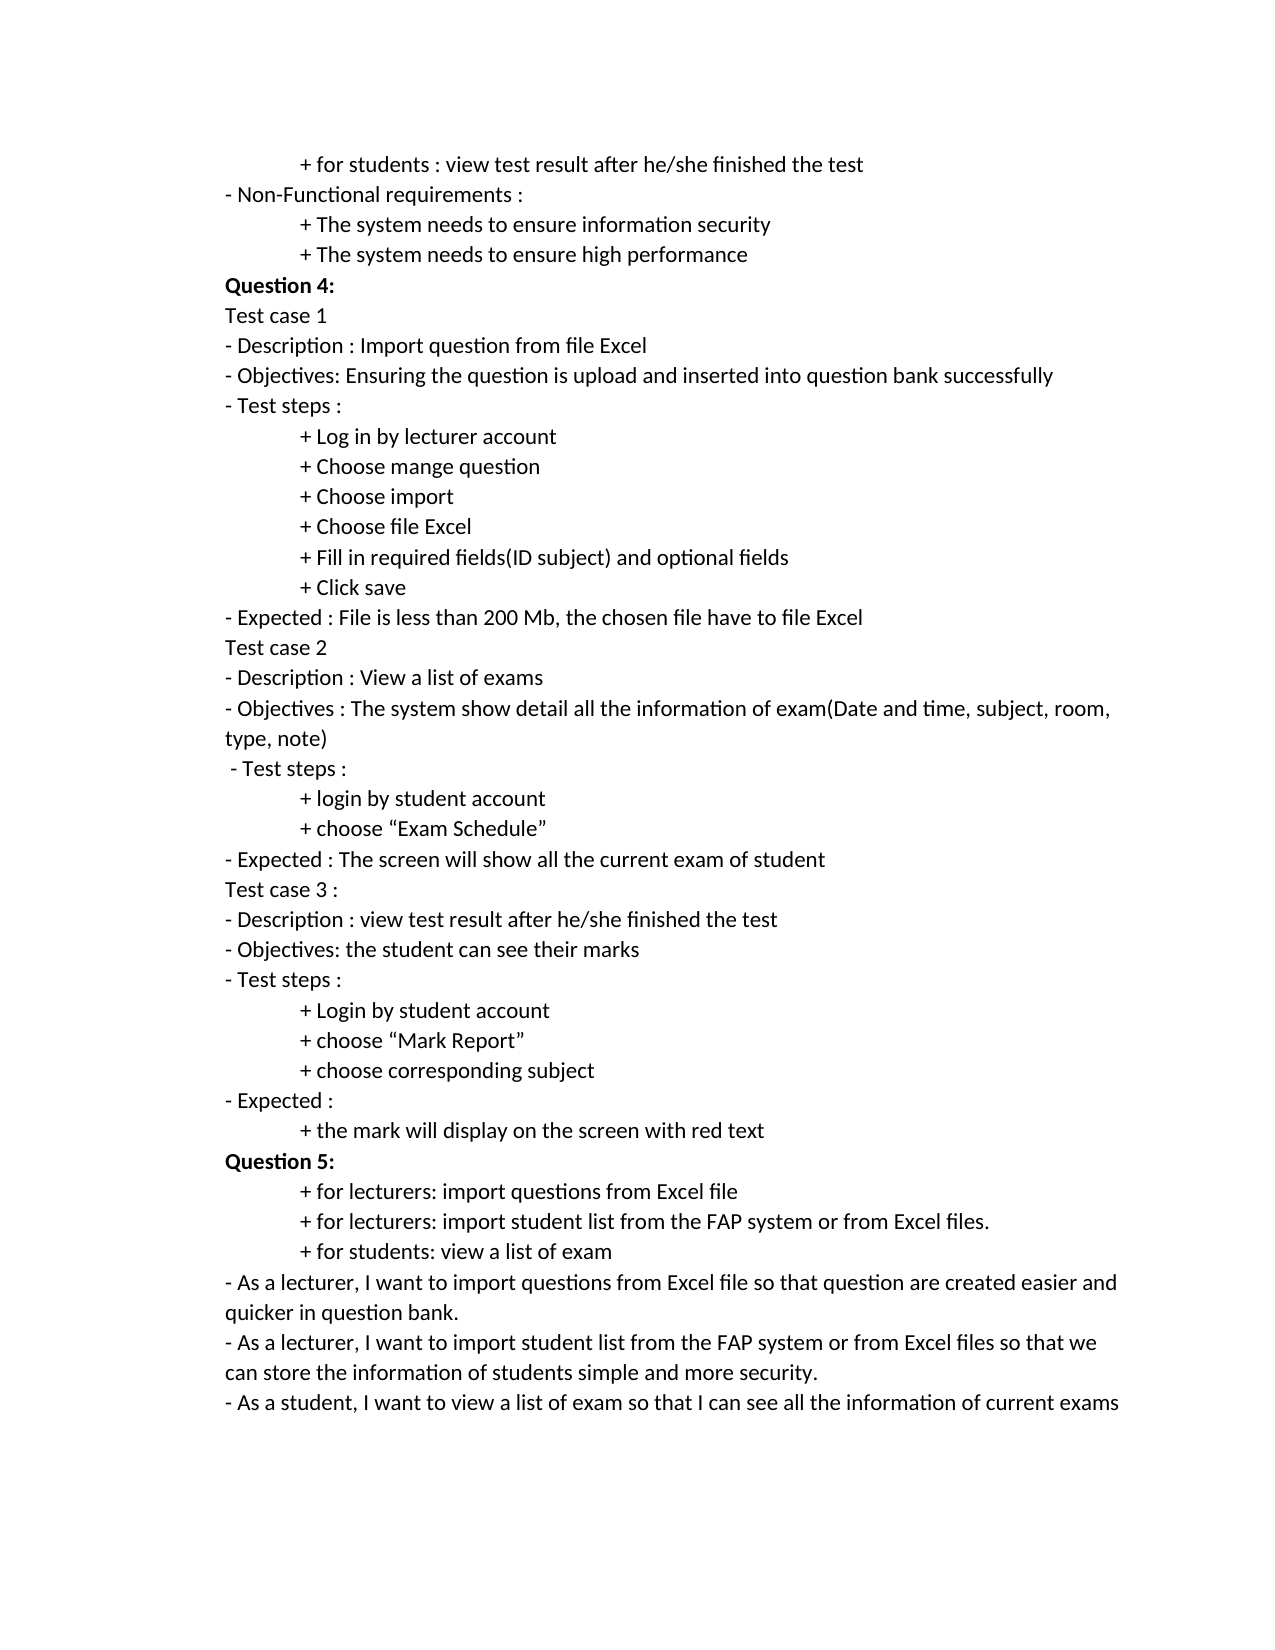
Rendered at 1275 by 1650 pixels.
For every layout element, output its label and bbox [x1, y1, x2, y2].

list [187, 150, 1125, 1447]
